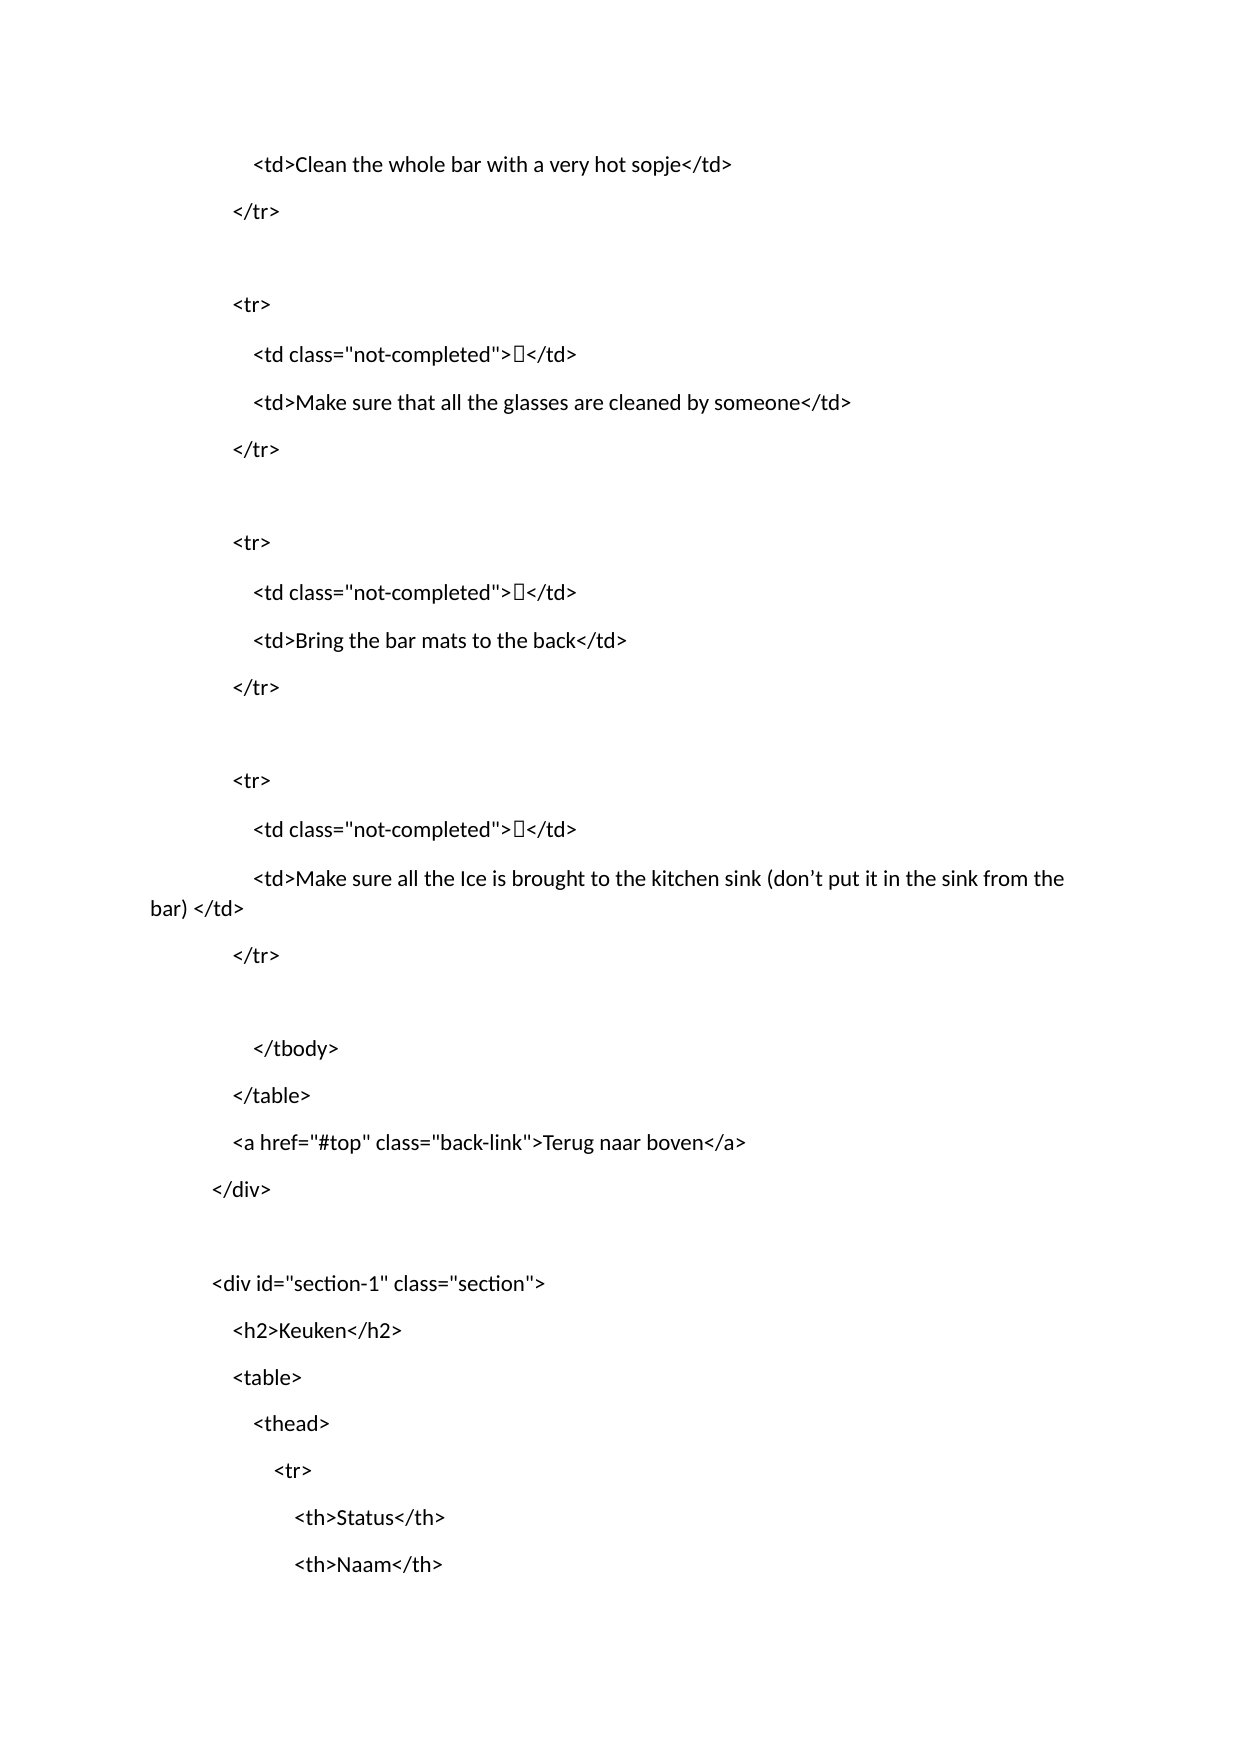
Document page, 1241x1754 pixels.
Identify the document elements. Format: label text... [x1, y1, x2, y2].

text <h2>Keuken</h2> [150, 1316, 1090, 1344]
text <th>Naam</th> [150, 1550, 1090, 1578]
text <td class="not-completed">❌</td> [150, 813, 1090, 844]
text </tr> [150, 673, 1090, 701]
text <tr> [150, 528, 1090, 557]
text <td>Bring the bar mats to the back</td> [150, 626, 1090, 654]
text <th>Status</th> [150, 1503, 1090, 1531]
text <td>Make sure all the Ice is brought to the kitchen sink (don’t put it in the sink from the bar) </td> [150, 864, 1090, 922]
text </div> [150, 1175, 1090, 1203]
text <div id="section-1" class="section"> [150, 1269, 1090, 1297]
text <td class="not-completed">❌</td> [150, 575, 1090, 607]
text </tr> [150, 941, 1090, 969]
text </table> [150, 1081, 1090, 1109]
text <thead> [150, 1409, 1090, 1438]
text </tr> [150, 435, 1090, 463]
text <td class="not-completed">❌</td> [150, 337, 1090, 369]
text </tr> [150, 197, 1090, 225]
text <td>Clean the whole bar with a very hot sopje</td> [150, 150, 1090, 178]
text <tr> [150, 766, 1090, 794]
text <td>Make sure that all the glasses are cleaned by someone</td> [150, 388, 1090, 416]
text <tr> [150, 291, 1090, 319]
text </tbody> [150, 1034, 1090, 1063]
text <a href="#top" class="back-link">Terug naar boven</a> [150, 1128, 1090, 1156]
text <table> [150, 1363, 1090, 1391]
text <tr> [150, 1456, 1090, 1484]
